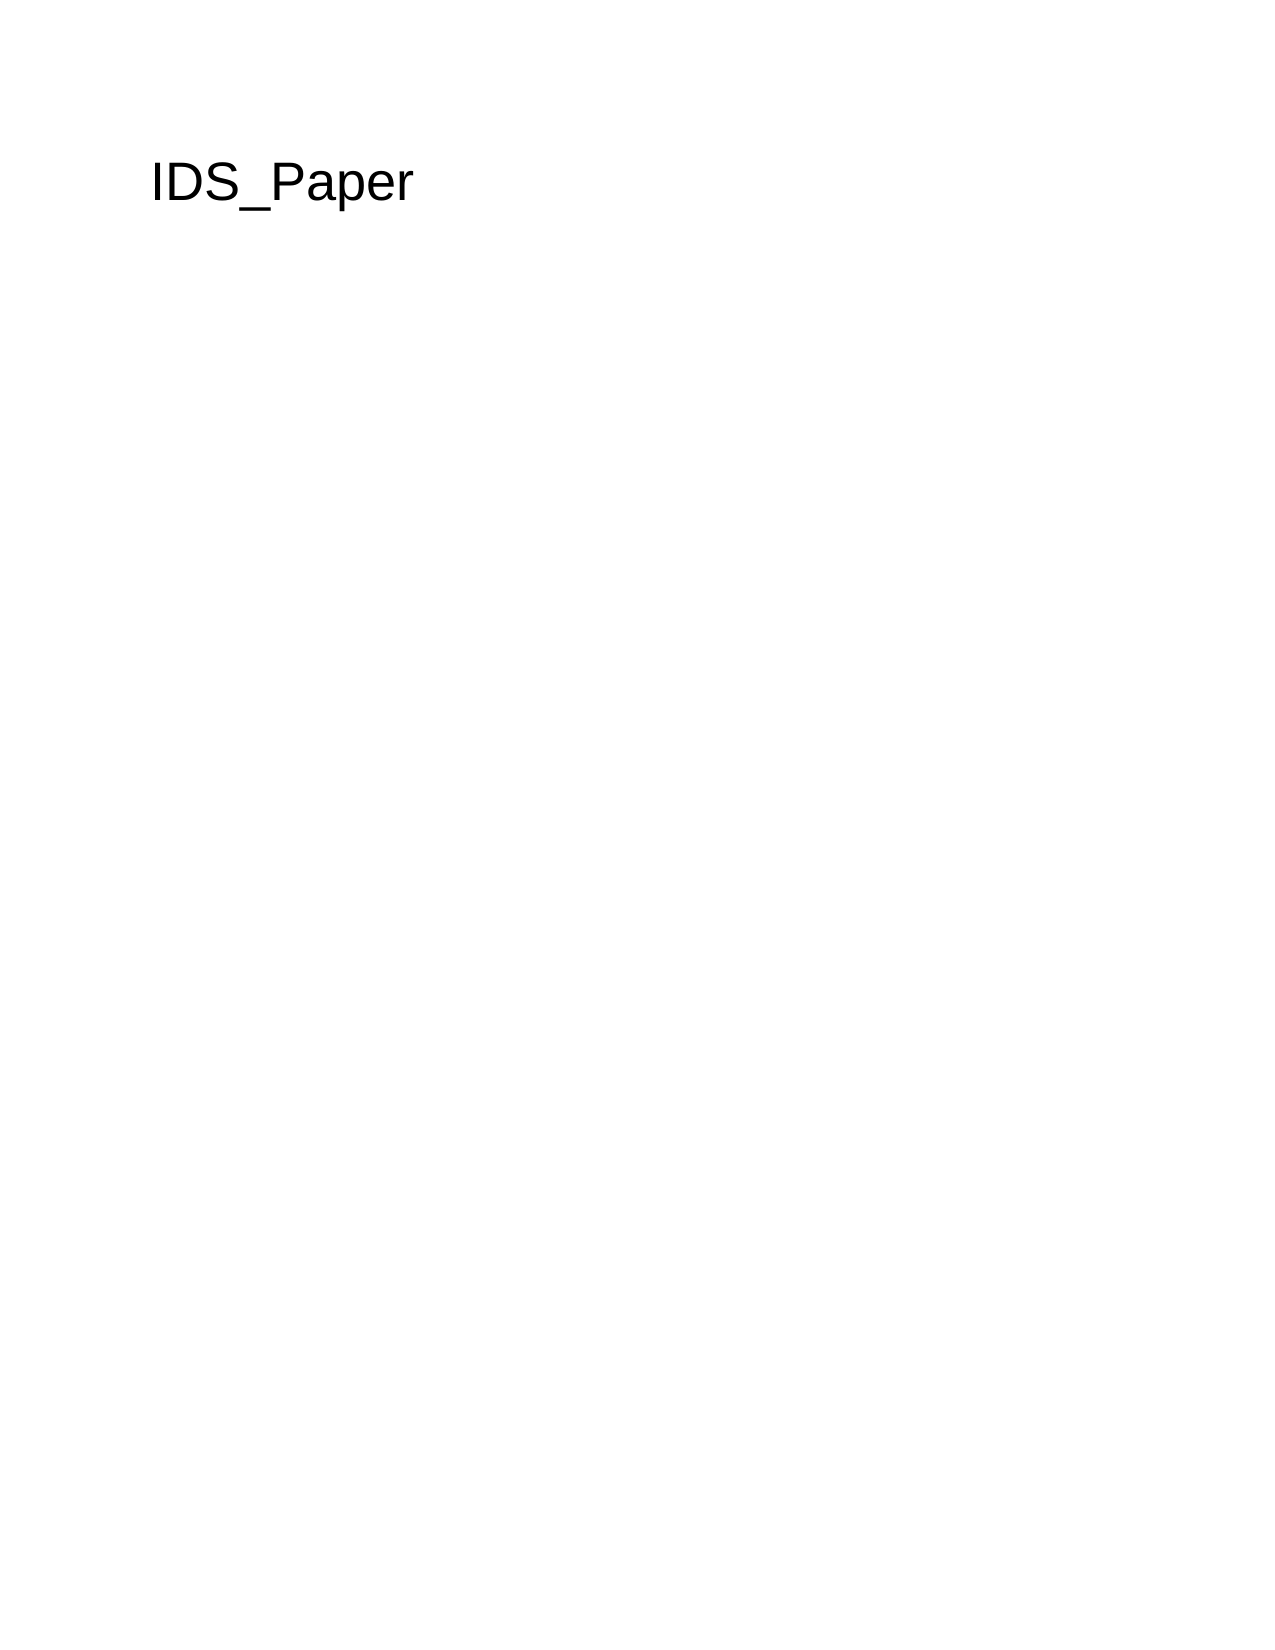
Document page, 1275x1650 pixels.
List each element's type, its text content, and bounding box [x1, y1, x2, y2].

title IDS_Paper [150, 150, 1125, 212]
